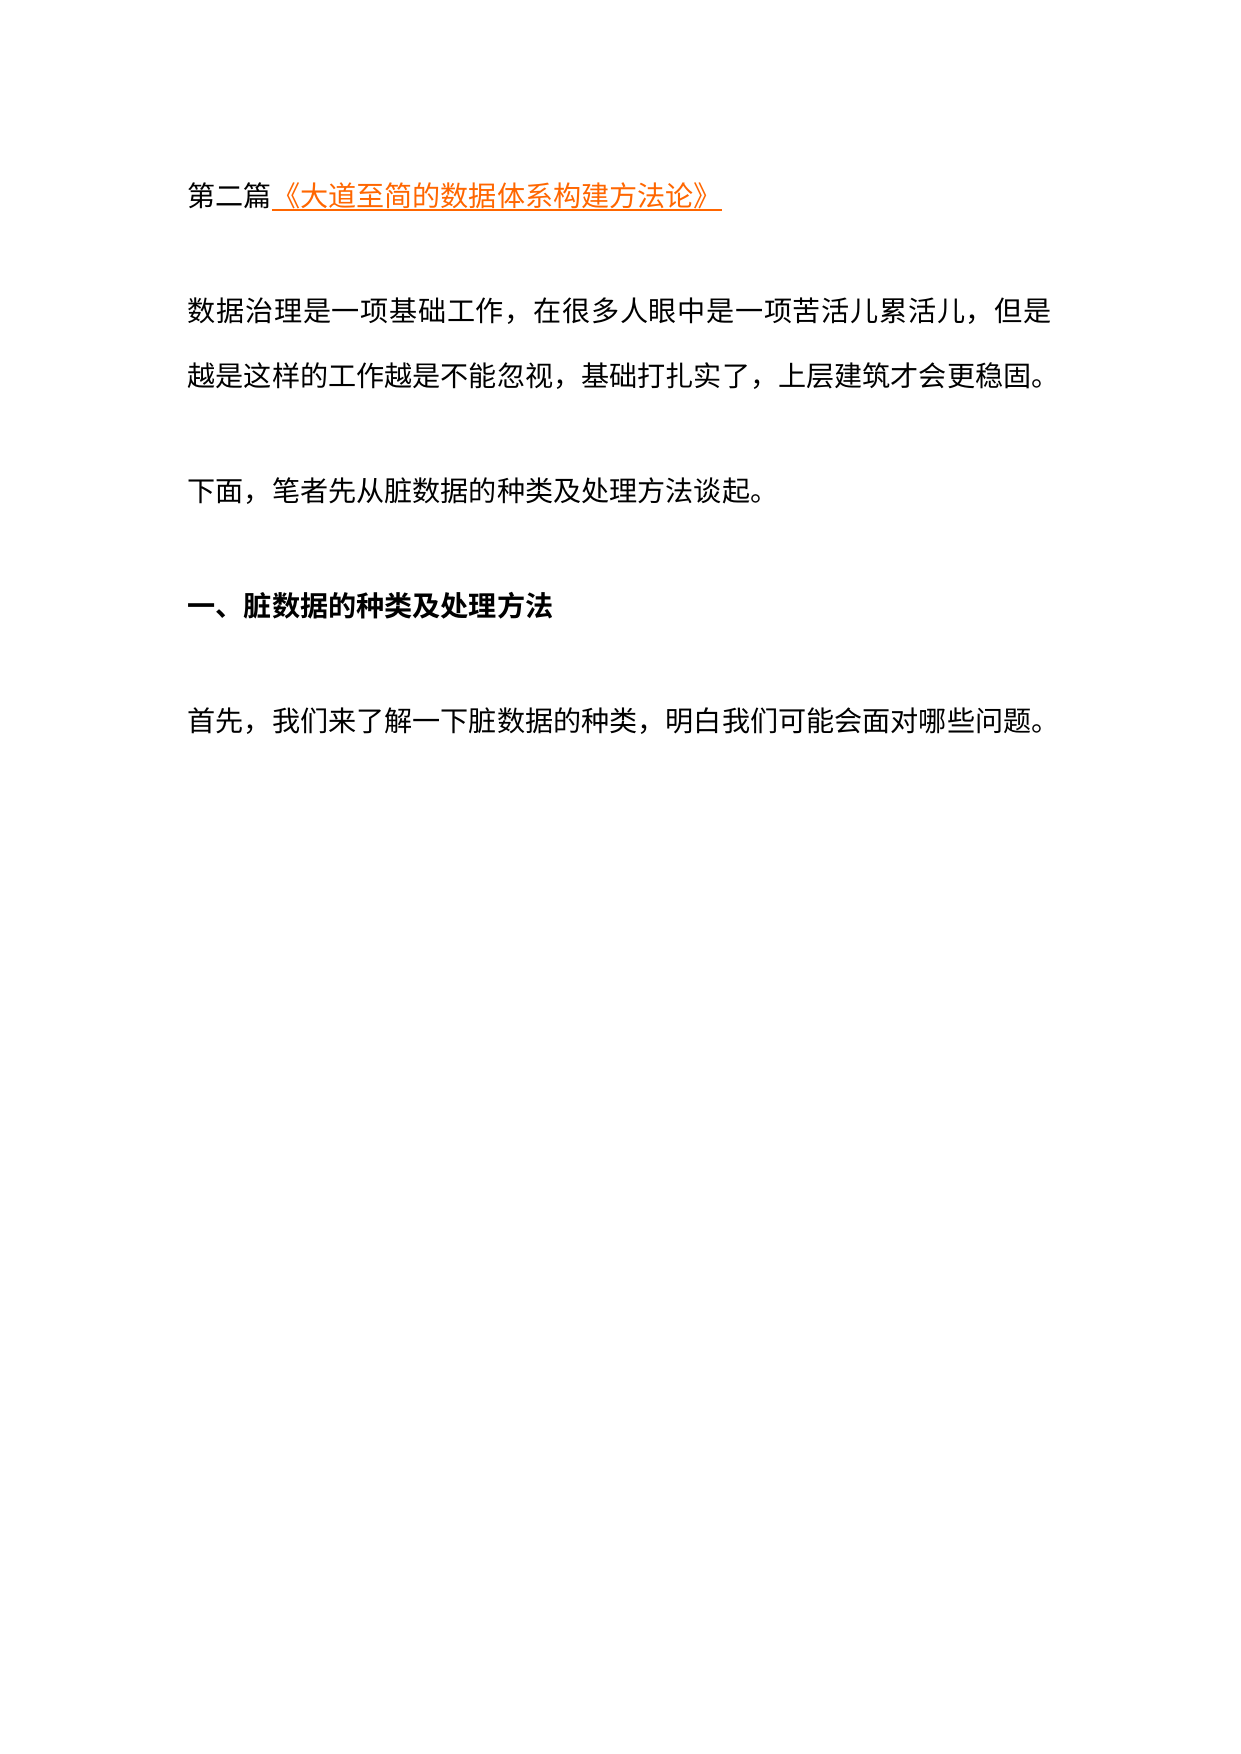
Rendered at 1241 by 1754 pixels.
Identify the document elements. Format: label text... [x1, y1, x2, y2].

text 数据治理是一项基础工作，在很多人眼中是一项苦活儿累活儿，但是越是这样的工作越是不能忽视，基础打扎实了，上层建筑才会更稳固。 [187, 277, 1053, 407]
text 首先，我们来了解一下脏数据的种类，明白我们可能会面对哪些问题。 [187, 687, 1053, 752]
text 第二篇《大道至简的数据体系构建方法论》 [187, 162, 1053, 227]
text 一、脏数据的种类及处理方法 [187, 572, 1053, 637]
text 下面，笔者先从脏数据的种类及处理方法谈起。 [187, 457, 1053, 522]
